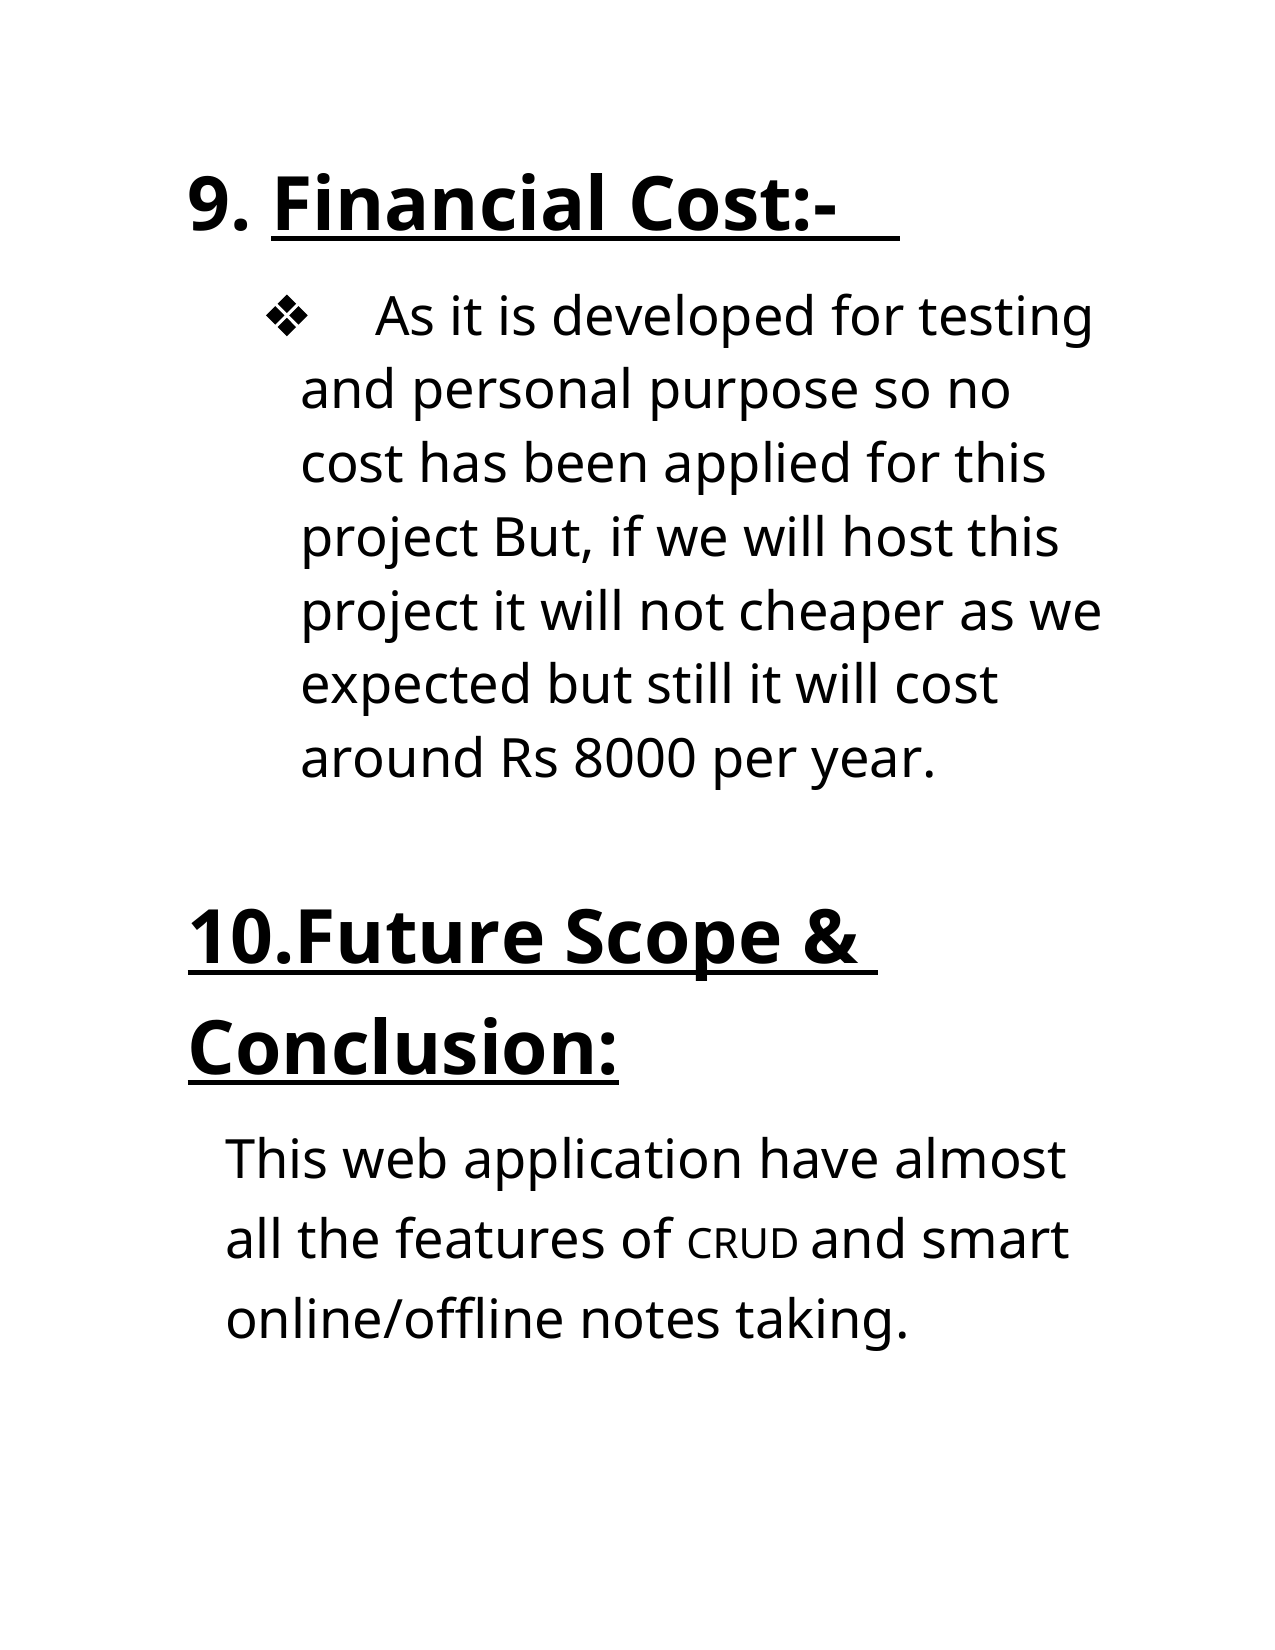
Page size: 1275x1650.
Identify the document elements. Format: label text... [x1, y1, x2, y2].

text 9. Financial Cost:- [187, 150, 1125, 252]
text 10.Future Scope & Conclusion: [187, 884, 1125, 1096]
text This web application have almost all the features of CRUD and smart online/offline notes taking. [225, 1121, 1125, 1354]
list As it is developed for testing and personal purpose so no cost has been applied for this project But, if we will host this project it will not cheaper as we expected but still it will cost around Rs 8000 per year. [262, 277, 1125, 793]
